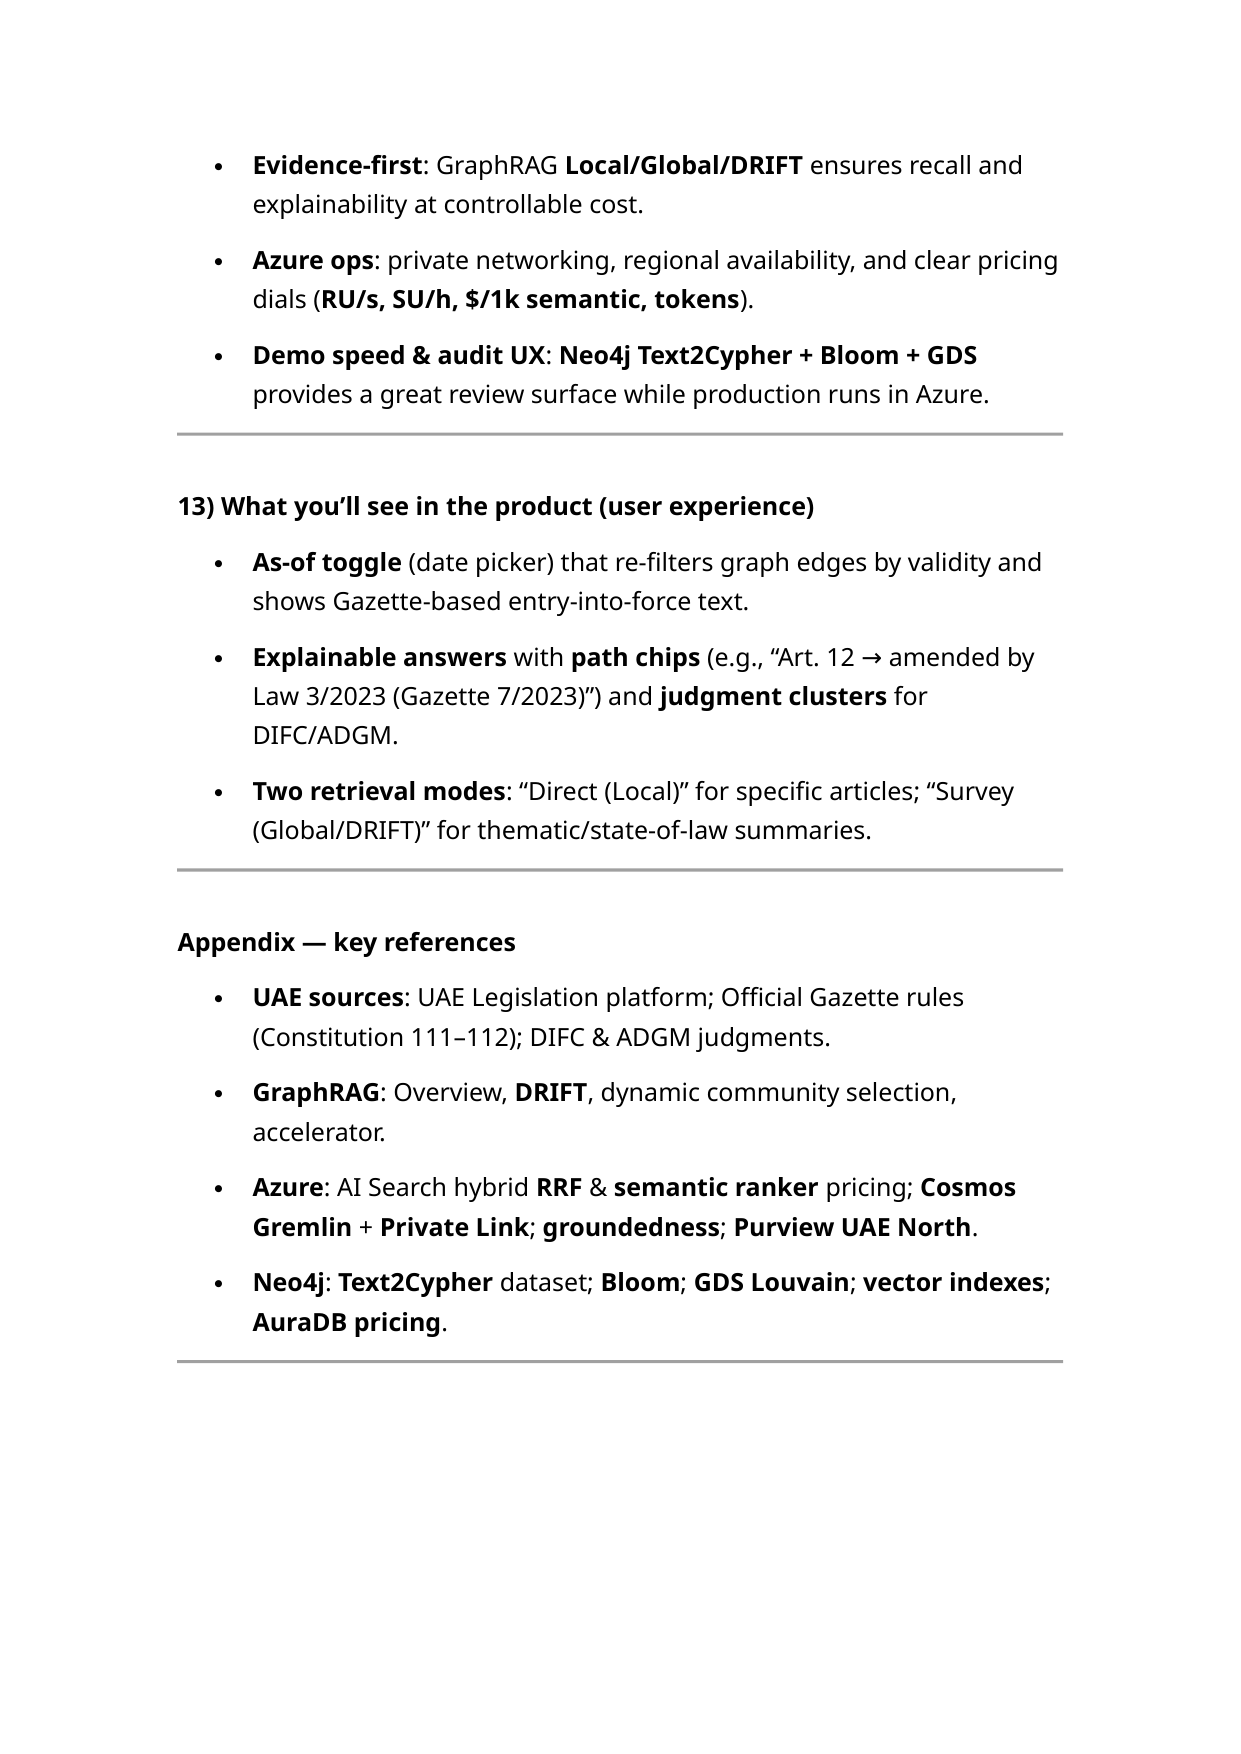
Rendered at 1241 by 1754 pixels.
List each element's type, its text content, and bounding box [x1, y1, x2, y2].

list Two retrieval modes: “Direct (Local)” for specific articles; “Survey (Global/DRIFT)” for thematic/state-of-law summaries. [215, 773, 1063, 847]
list Explainable answers with path chips (e.g., “Art. 12 → amended by Law 3/2023 (Gazette 7/2023)”) and judgment clusters for DIFC/ADGM. [215, 639, 1063, 752]
list GraphRAG: Overview, DRIFT, dynamic community selection, accelerator. [215, 1075, 1063, 1148]
list Evidence-first: GraphRAG Local/Global/DRIFT ensures recall and explainability at controllable cost. [215, 148, 1063, 221]
list Neo4j: Text2Cypher dataset; Bloom; GDS Louvain; vector indexes; AuraDB pricing. [215, 1265, 1063, 1338]
list As-of toggle (date picker) that re-filters graph edges by validity and shows Gazette-based entry-into-force text. [215, 544, 1063, 617]
text 13) What you’ll see in the product (user experience) [177, 488, 1063, 522]
list Azure: AI Search hybrid RRF & semantic ranker pricing; Cosmos Gremlin + Private Link; groundedness; Purview UAE North. [215, 1170, 1063, 1243]
list Azure ops: private networking, regional availability, and clear pricing dials (RU/s, SU/h, $/1k semantic, tokens). [215, 243, 1063, 316]
list Demo speed & audit UX: Neo4j Text2Cypher + Bloom + GDS provides a great review surface while production runs in Azure. [215, 338, 1063, 411]
text Appendix — key references [177, 924, 1063, 958]
list UAE sources: UAE Legislation platform; Official Gazette rules (Constitution 111–112); DIFC & ADGM judgments. [215, 980, 1063, 1053]
